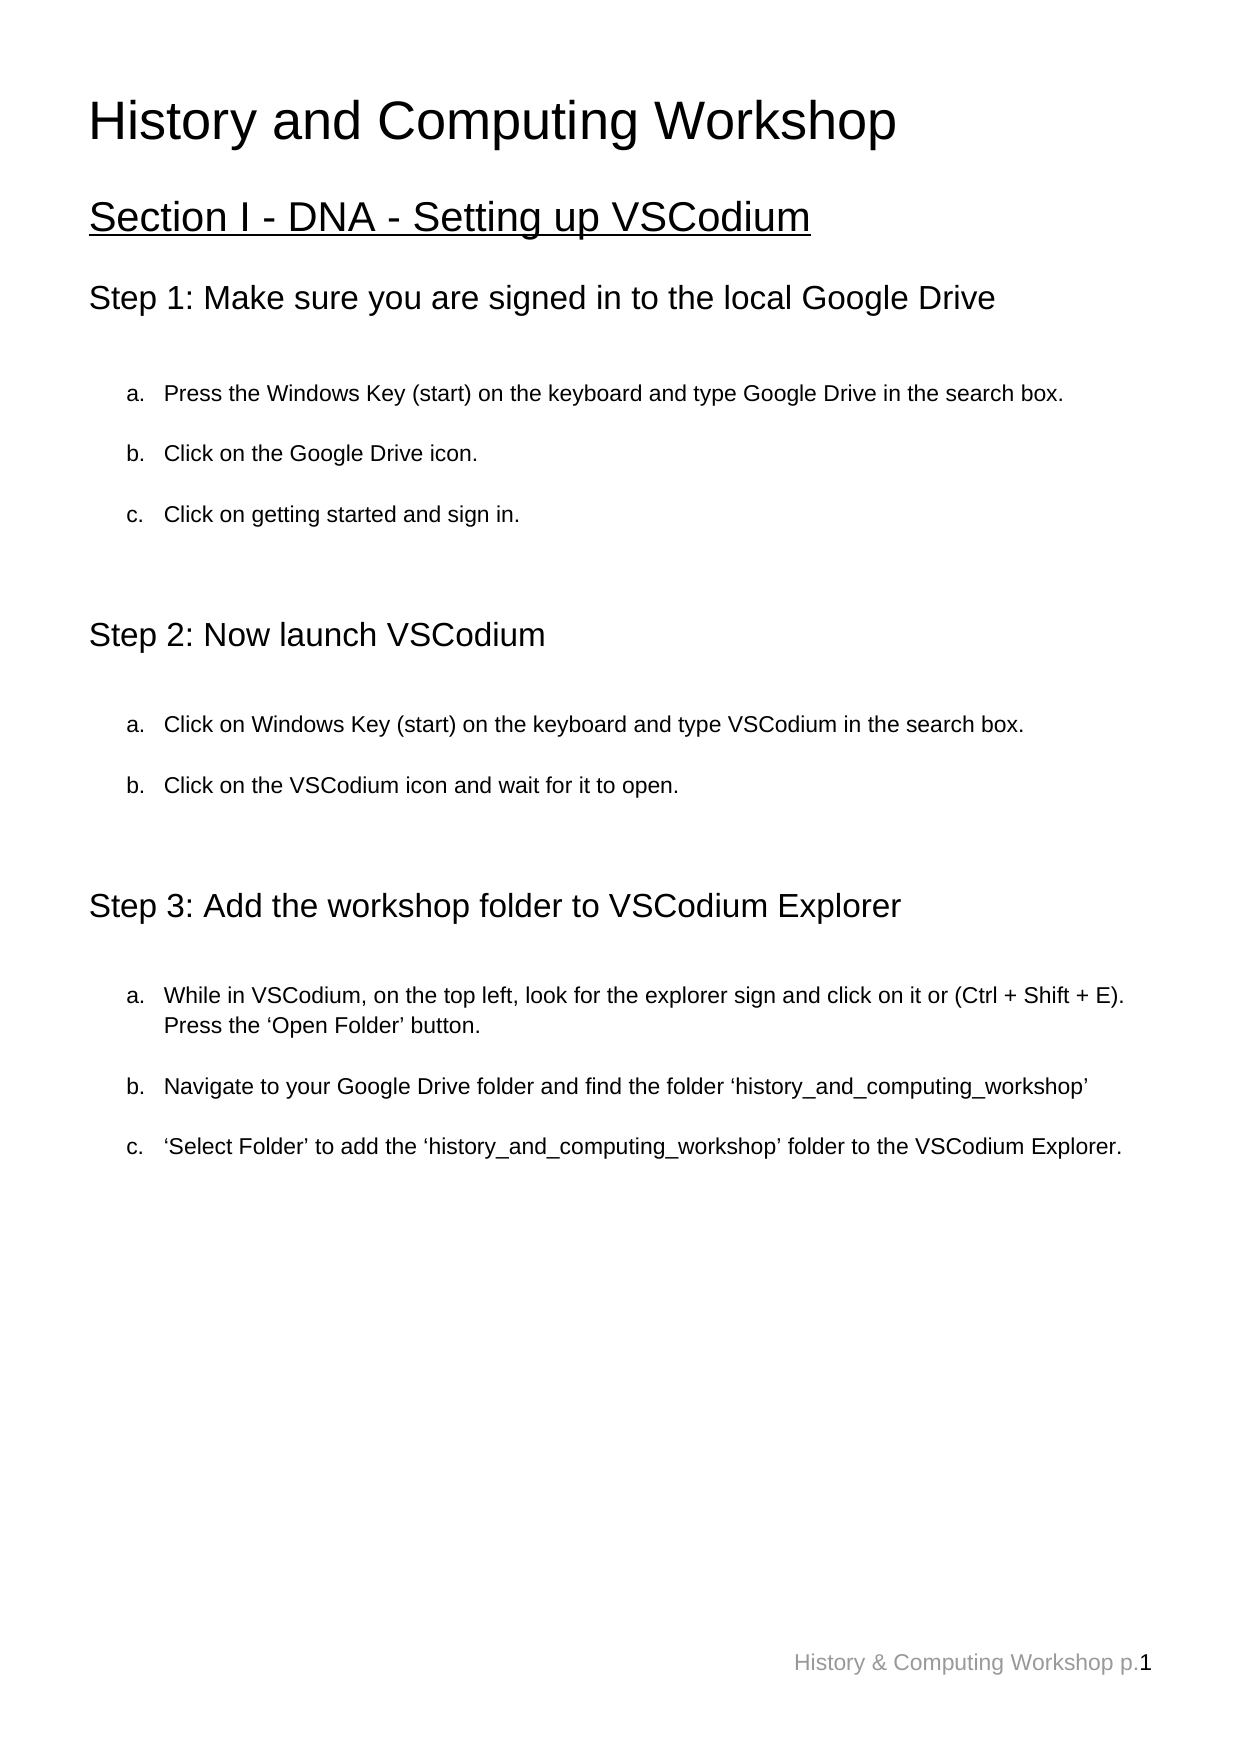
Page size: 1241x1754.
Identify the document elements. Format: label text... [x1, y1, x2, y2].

list Click on Windows Key (start) on the keyboard and type VSCodium in the search box. [126, 711, 1152, 737]
subtitle Step 1: Make sure you are signed in to the local Google Drive [88, 278, 1152, 316]
list ‘Select Folder’ to add the ‘history_and_computing_workshop’ folder to the VSCodium Explorer. [126, 1133, 1152, 1159]
list Click on getting started and sign in. [126, 501, 1152, 527]
list Click on the VSCodium icon and wait for it to open. [126, 772, 1152, 798]
title History and Computing Workshop [88, 88, 1152, 151]
list Navigate to your Google Drive folder and find the folder ‘history_and_computing_workshop’ [126, 1073, 1152, 1099]
list Press the Windows Key (start) on the keyboard and type Google Drive in the search box. [126, 380, 1152, 406]
list Click on the Google Drive icon. [126, 440, 1152, 466]
subtitle Step 3: Add the workshop folder to VSCodium Explorer [88, 886, 1152, 925]
subtitle Step 2: Now launch VSCodium [88, 615, 1152, 654]
list While in VSCodium, on the top left, look for the explorer sign and click on it or (Ctrl + Shift + E). Press the ‘Open Folder’ button. [126, 982, 1152, 1039]
subtitle Section I - DNA - Setting up VSCodium [88, 192, 1152, 240]
